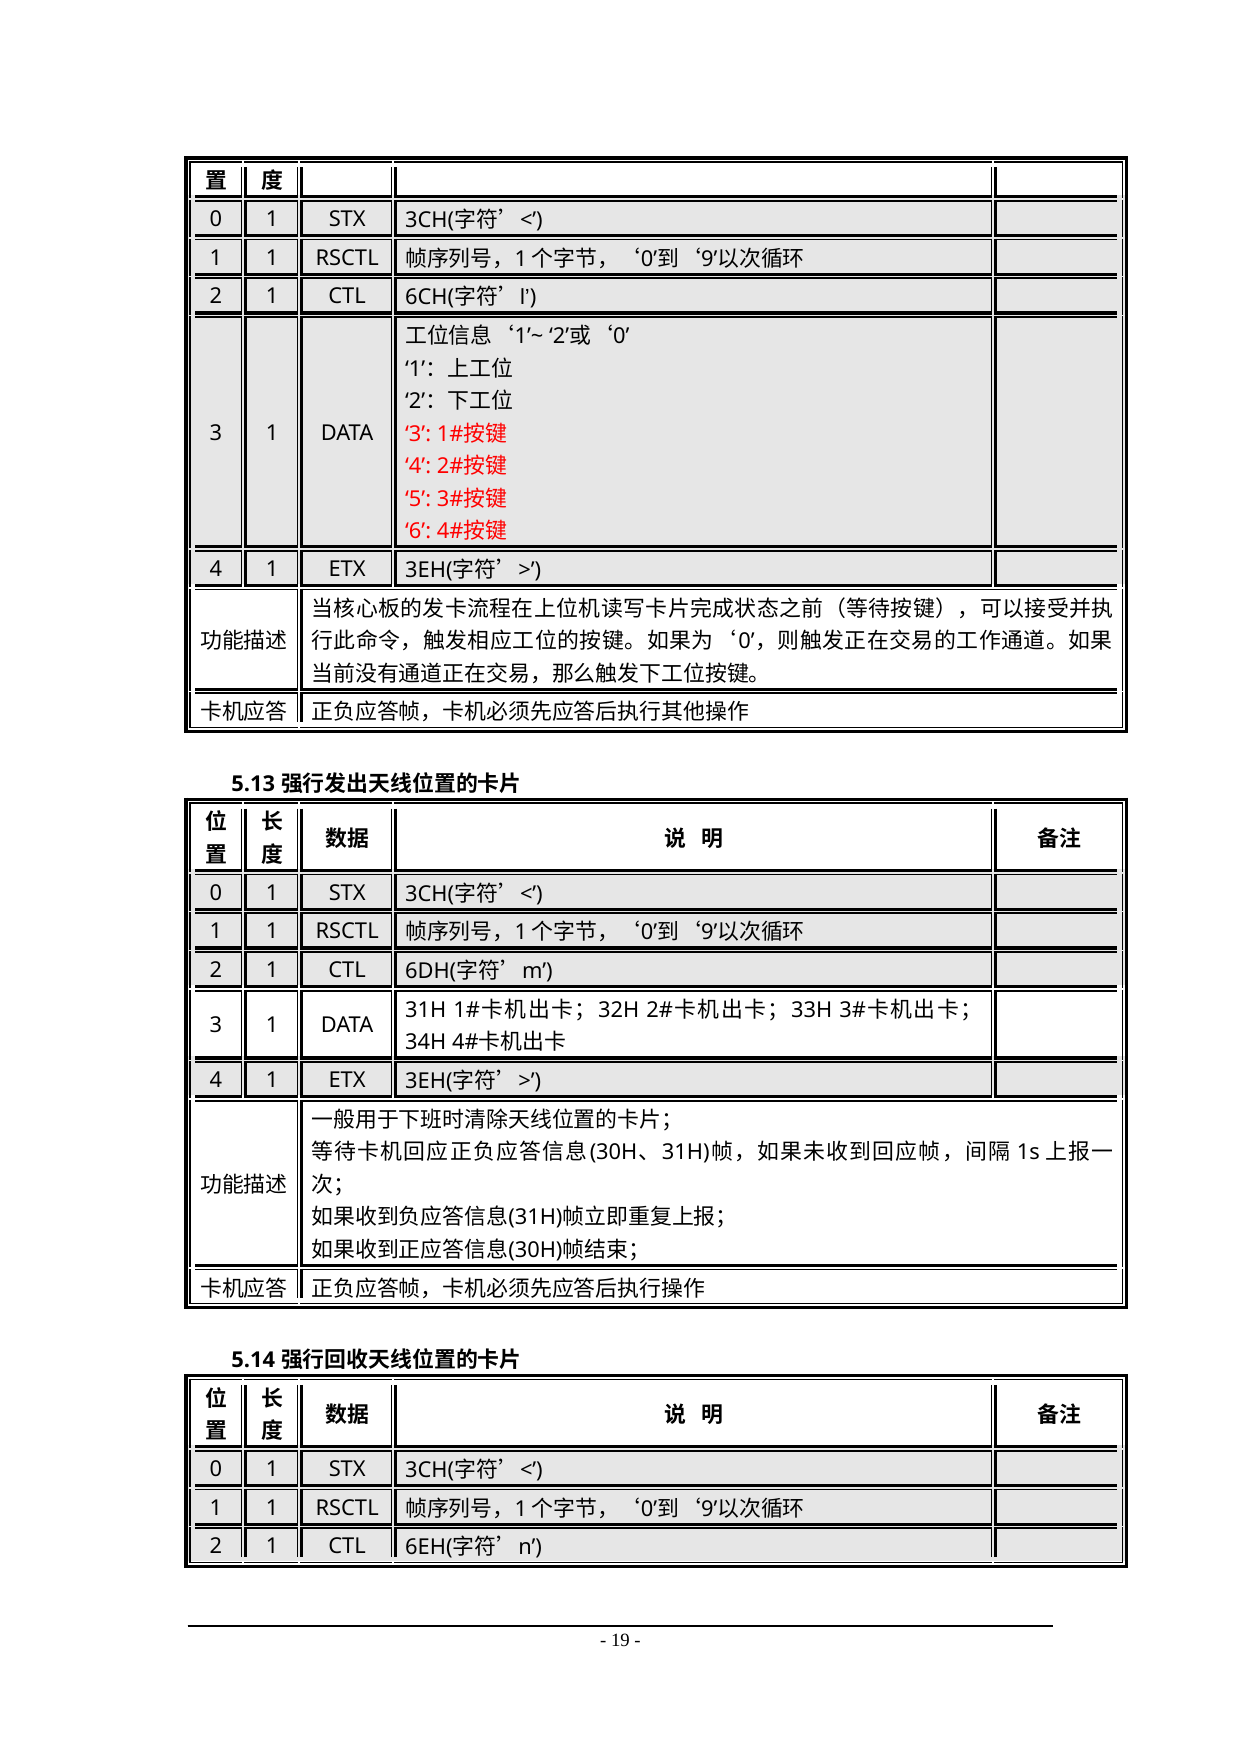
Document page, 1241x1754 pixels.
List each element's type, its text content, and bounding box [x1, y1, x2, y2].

table_cell 2 [188, 1523, 244, 1561]
table_cell [994, 1523, 1125, 1561]
table_cell 卡机应答 [188, 688, 300, 726]
table_cell [994, 946, 1125, 985]
table_header 长度 [244, 1377, 300, 1445]
table_cell [994, 234, 1125, 273]
table_cell 3 [188, 311, 244, 545]
table_header 位置 [188, 801, 244, 869]
table_cell 1 [188, 908, 244, 946]
table_cell [994, 908, 1125, 946]
text 5.13 强行发出天线位置的卡片 [231, 765, 1053, 798]
table_cell RSCTL [303, 240, 391, 273]
table_cell CTL [303, 953, 391, 985]
table_cell DATA [303, 318, 391, 545]
table_cell 1 [244, 1523, 300, 1561]
table_cell 0 [188, 195, 244, 234]
table_header 说 明 [394, 160, 994, 195]
table_cell 0 [188, 869, 244, 908]
table_cell 1 [247, 202, 297, 234]
table_cell [994, 195, 1125, 234]
table_cell 31H 1#卡机出卡；32H 2#卡机出卡；33H 3#卡机出卡；34H 4#卡机出卡 [397, 992, 991, 1056]
table_cell 3 [188, 985, 244, 1056]
table_cell 6CH(字符’l’) [397, 279, 991, 311]
table_cell 当核心板的发卡流程在上位机读写卡片完成状态之前（等待按键），可以接受并执行此命令，触发相应工位的按键。如果为‘0’，则触发正在交易的工作通道。如果当前没有通道正在交易，那么触发下工位按键。 [300, 584, 1125, 688]
table_cell 1 [247, 1490, 297, 1523]
table_cell 0 [188, 1445, 244, 1484]
table_cell 4 [188, 1056, 244, 1095]
table_cell 3EH(字符’>’) [397, 1063, 991, 1095]
table_cell 1 [247, 279, 297, 311]
table_header 长度 [244, 801, 300, 869]
table_cell 3EH(字符’>’) [397, 552, 991, 584]
table_cell 1 [188, 1484, 244, 1523]
table_cell [994, 1445, 1125, 1484]
table_cell STX [303, 875, 391, 908]
table_cell 1 [247, 992, 297, 1056]
table_cell 6EH(字符’n’) [394, 1523, 994, 1561]
table_cell STX [303, 1452, 391, 1484]
table_cell 帧序列号，1个字节，‘0’到‘9’以次循环 [397, 1490, 991, 1523]
table_header 数据 [300, 1377, 394, 1445]
table_cell RSCTL [303, 914, 391, 946]
table_header 位置 [188, 160, 244, 195]
table_cell [994, 311, 1125, 545]
table_cell 1 [247, 552, 297, 584]
table_cell 1 [247, 318, 297, 545]
table_cell 正负应答帧，卡机必须先应答后执行操作 [300, 1264, 1125, 1303]
table_header 长度 [244, 160, 300, 195]
table_header 备注 [994, 163, 1122, 195]
table_cell [994, 985, 1125, 1056]
table_cell 3CH(字符’<’) [397, 875, 991, 908]
table_cell [994, 273, 1125, 311]
table_cell CTL [303, 279, 391, 311]
table_cell 2 [188, 946, 244, 985]
table_cell [994, 869, 1125, 908]
table_cell 1 [247, 875, 297, 908]
table_cell 功能描述 [188, 1095, 300, 1264]
text 5.14 强行回收天线位置的卡片 [231, 1341, 1053, 1374]
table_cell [300, 1095, 1125, 1264]
table_cell CTL [300, 1523, 394, 1561]
table_cell STX [303, 202, 391, 234]
table_cell RSCTL [303, 1490, 391, 1523]
table_cell 卡机应答 [188, 1264, 300, 1303]
table_cell 正负应答帧，卡机必须先应答后执行其他操作 [300, 688, 1125, 726]
table_cell [994, 545, 1125, 584]
table_cell 3CH(字符’<’) [397, 202, 991, 234]
table_cell 1 [188, 234, 244, 273]
table_cell 2 [188, 273, 244, 311]
table_cell ETX [303, 552, 391, 584]
table_cell [994, 1056, 1125, 1095]
table_cell 功能描述 [188, 584, 300, 688]
table_header 位置 [188, 1377, 244, 1445]
table_cell [994, 1484, 1125, 1523]
table_cell 1 [247, 1452, 297, 1484]
table_cell DATA [303, 992, 391, 1056]
table_header 备注 [994, 804, 1122, 869]
table_cell 帧序列号，1个字节，‘0’到‘9’以次循环 [397, 914, 991, 946]
table_cell 1 [247, 953, 297, 985]
table_cell 1 [247, 914, 297, 946]
table_cell 1 [247, 240, 297, 273]
table_cell 1 [247, 1063, 297, 1095]
table_header 说 明 [394, 801, 994, 869]
table_cell 工位信息‘1’~ ‘2’或‘0’ ‘1’：上工位 ‘2’：下工位 ‘3’: 1#按键 ‘4’: 2#按键 ‘5’: 3#按键 ‘6’: 4#按键 [397, 318, 991, 545]
table_cell ETX [303, 1063, 391, 1095]
table_header 说 明 [394, 1377, 994, 1445]
table_cell 帧序列号，1个字节，‘0’到‘9’以次循环 [397, 240, 991, 273]
table_header 备注 [994, 1380, 1122, 1445]
table_header 数据 [300, 801, 394, 869]
table_cell 6DH(字符’m’) [397, 953, 991, 985]
table_cell 4 [188, 545, 244, 584]
table_header 数据 [300, 160, 394, 195]
table_cell 3CH(字符’<’) [397, 1452, 991, 1484]
